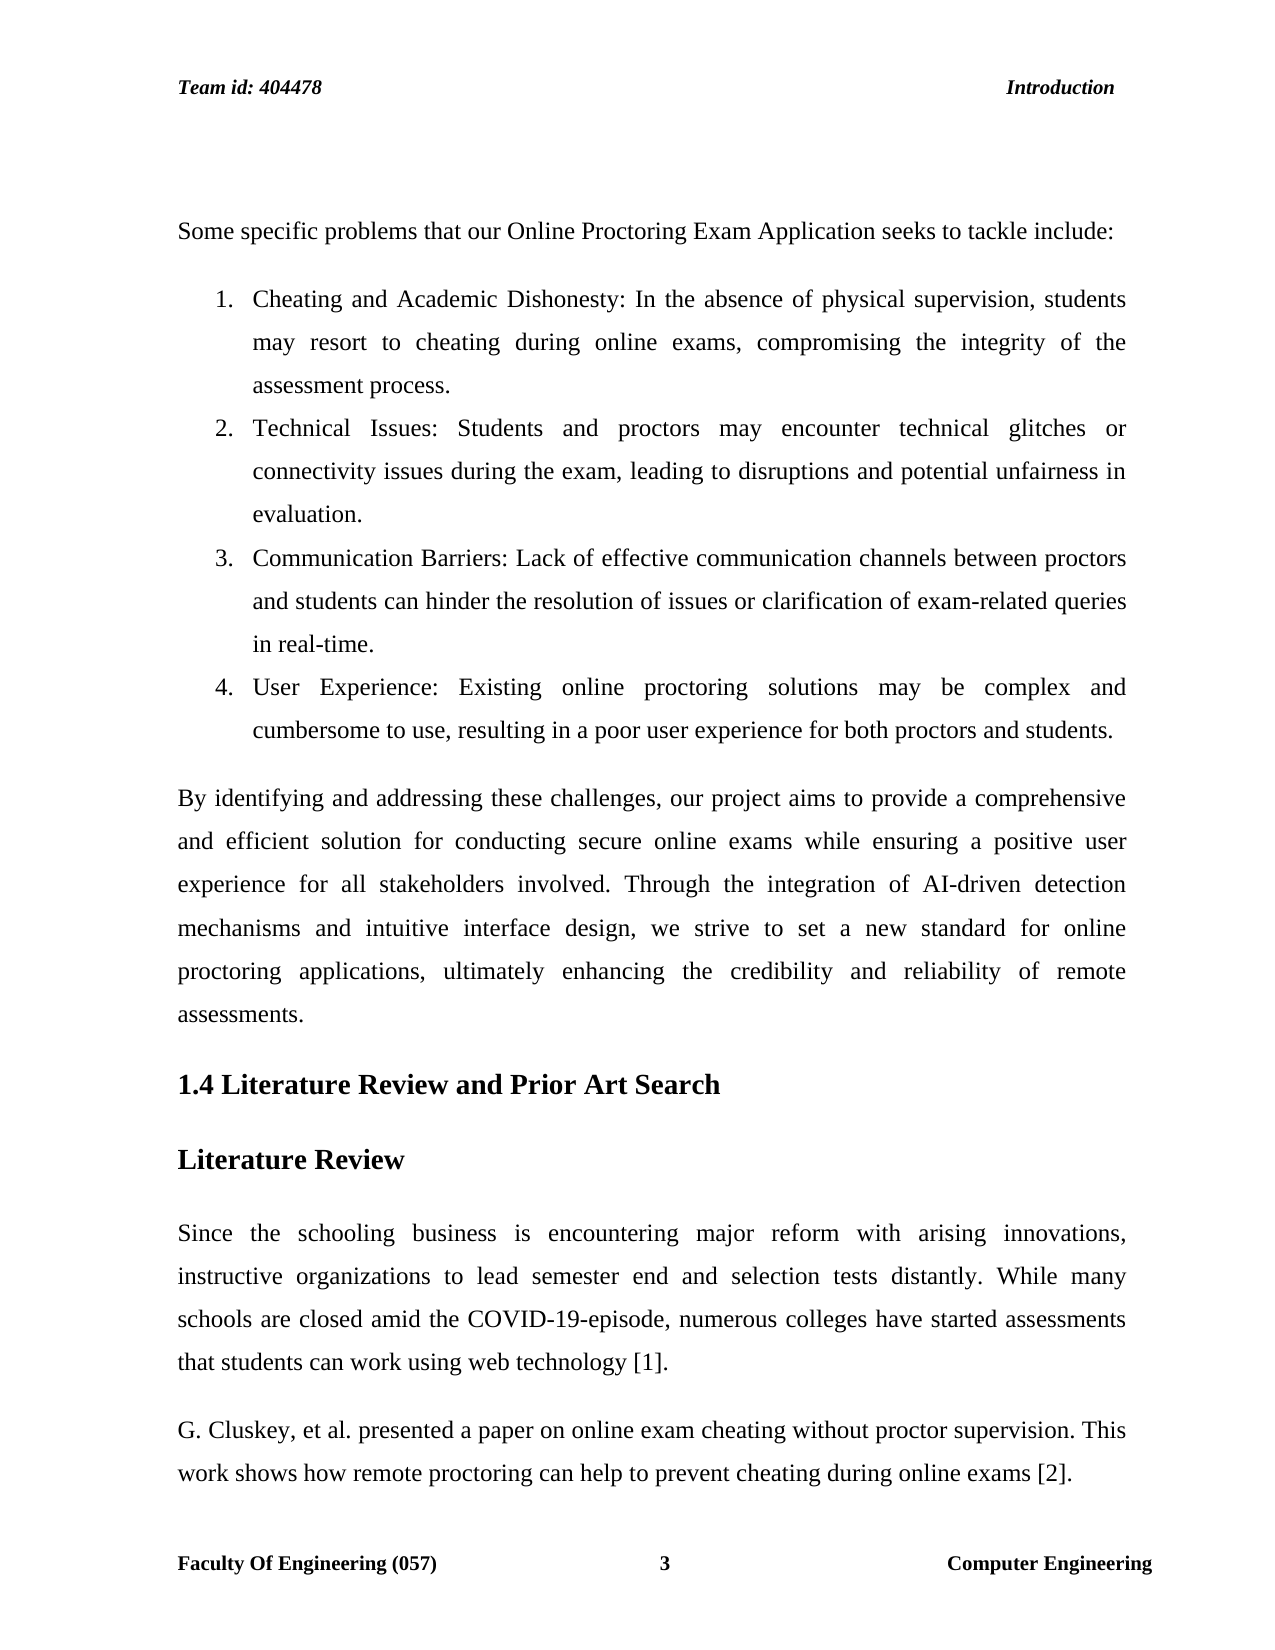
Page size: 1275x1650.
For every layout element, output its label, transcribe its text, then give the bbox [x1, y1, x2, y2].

list Cheating and Academic Dishonesty: In the absence of physical supervision, students may resort to cheating during online exams, compromising the integrity of the assessment process. [215, 284, 1127, 399]
text Some specific problems that our Online Proctoring Exam Application seeks to tackle include: [177, 216, 1127, 244]
text By identifying and addressing these challenges, our project aims to provide a comprehensive and efficient solution for conducting secure online exams while ensuring a positive user experience for all stakeholders involved. Through the integration of AI-driven detection mechanisms and intuitive interface design, we strive to set a new standard for online proctoring applications, ultimately enhancing the credibility and reliability of remote assessments. [177, 783, 1127, 1028]
list Communication Barriers: Lack of effective communication channels between proctors and students can hinder the resolution of issues or clarification of exam-related queries in real-time. [215, 543, 1127, 658]
list User Experience: Existing online proctoring solutions may be complex and cumbersome to use, resulting in a poor user experience for both proctors and students. [215, 672, 1127, 744]
text G. Cluskey, et al. presented a paper on online exam cheating without proctor supervision. This work shows how remote proctoring can help to prevent cheating during online exams [2]. [177, 1415, 1127, 1487]
text Since the schooling business is encountering major reform with arising innovations, instructive organizations to lead semester end and selection tests distantly. While many schools are closed amid the COVID-19-episode, numerous colleges have started assessments that students can work using web technology [1]. [177, 1218, 1127, 1376]
text 1.4 Literature Review and Prior Art Search [177, 1067, 1127, 1101]
list Technical Issues: Students and proctors may encounter technical glitches or connectivity issues during the exam, leading to disruptions and potential unfairness in evaluation. [215, 413, 1127, 528]
text Literature Review [177, 1142, 1127, 1176]
